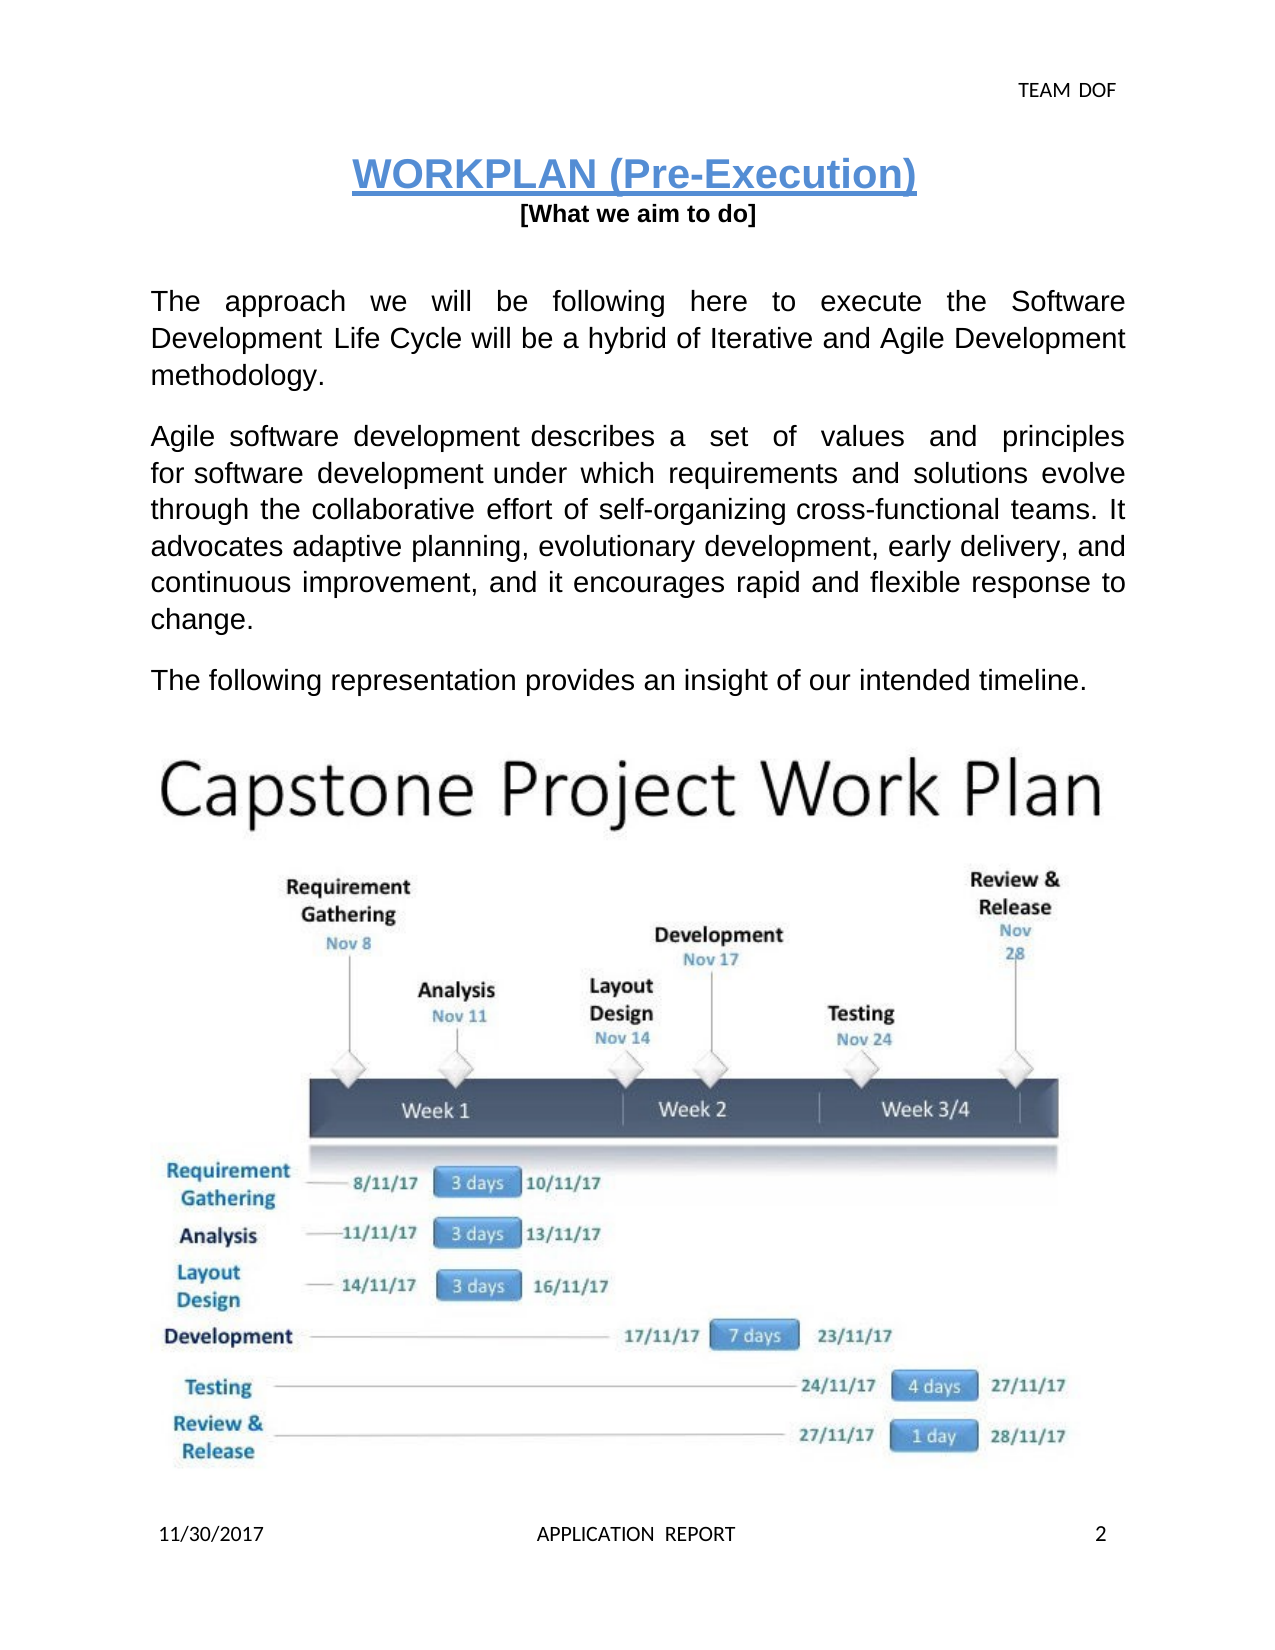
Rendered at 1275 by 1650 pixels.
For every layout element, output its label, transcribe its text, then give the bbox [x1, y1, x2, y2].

picture [150, 724, 1117, 1492]
text [What we aim to do] [341, 199, 935, 228]
subtitle WORKPLAN (Pre-Execution) [341, 150, 928, 198]
text The following representation provides an insight of our intended timeline. [150, 663, 1137, 697]
text Agile software development describes a set of values and principles for software development under which requirements and solutions evolve through the collaborative effort of self-organizing cross-functional teams. It advocates adaptive planning, evolutionary development, early delivery, and continuous improvement, and it encourages rapid and ﬂexible response to change. [150, 419, 1126, 636]
text The approach we will be following here to execute the Software Development Life Cycle will be a hybrid of Iterative and Agile Development methodology. [150, 284, 1126, 391]
